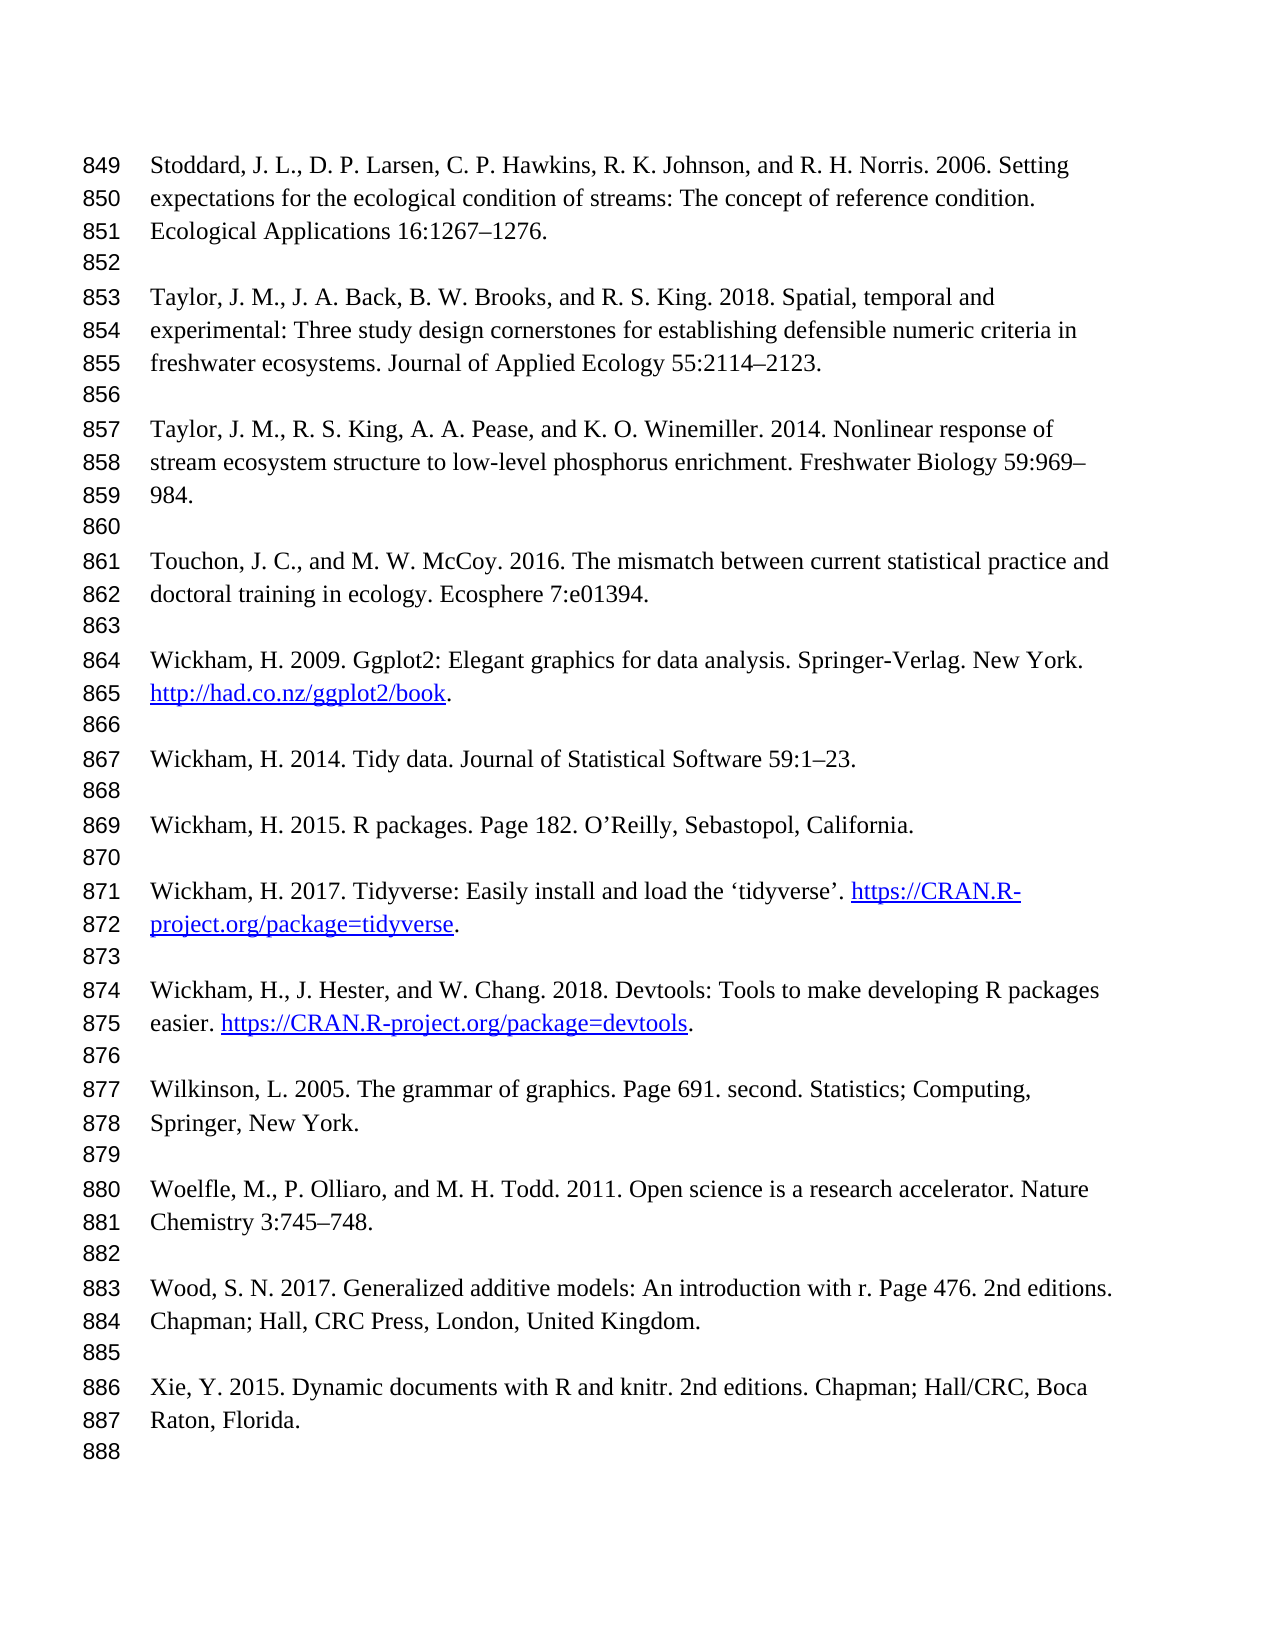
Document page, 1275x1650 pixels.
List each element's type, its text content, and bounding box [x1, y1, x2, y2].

text Wood, S. N. 2017. Generalized additive models: An introduction with r. Page 476. 2nd editions. Chapman; Hall, CRC Press, London, United Kingdom. [150, 1273, 1125, 1334]
text Wickham, H. 2009. Ggplot2: Elegant graphics for data analysis. Springer-Verlag. New York. http://had.co.nz/ggplot2/book. [150, 645, 1125, 707]
text Taylor, J. M., R. S. King, A. A. Pease, and K. O. Winemiller. 2014. Nonlinear response of stream ecosystem structure to low-level phosphorus enrichment. Freshwater Biology 59:969–984. [150, 414, 1125, 509]
text Wickham, H. 2017. Tidyverse: Easily install and load the ‘tidyverse’. https://CRAN.R-project.org/package=tidyverse. [150, 876, 1125, 938]
text Touchon, J. C., and M. W. McCoy. 2016. The mismatch between current statistical practice and doctoral training in ecology. Ecosphere 7:e01394. [150, 546, 1125, 608]
text Taylor, J. M., J. A. Back, B. W. Brooks, and R. S. King. 2018. Spatial, temporal and experimental: Three study design cornerstones for establishing defensible numeric criteria in freshwater ecosystems. Journal of Applied Ecology 55:2114–2123. [150, 282, 1125, 377]
text Wickham, H. 2014. Tidy data. Journal of Statistical Software 59:1–23. [150, 744, 1125, 773]
text Wilkinson, L. 2005. The grammar of graphics. Page 691. second. Statistics; Computing, Springer, New York. [150, 1074, 1125, 1136]
text Wickham, H., J. Hester, and W. Chang. 2018. Devtools: Tools to make developing R packages easier. https://CRAN.R-project.org/package=devtools. [150, 976, 1125, 1037]
text Woelfle, M., P. Olliaro, and M. H. Todd. 2011. Open science is a research accelerator. Nature Chemistry 3:745–748. [150, 1174, 1125, 1235]
text Wickham, H. 2015. R packages. Page 182. O’Reilly, Sebastopol, California. [150, 810, 1125, 839]
text Stoddard, J. L., D. P. Larsen, C. P. Hawkins, R. K. Johnson, and R. H. Norris. 2006. Setting expectations for the ecological condition of streams: The concept of reference condition. Ecological Applications 16:1267–1276. [150, 150, 1125, 245]
text Xie, Y. 2015. Dynamic documents with R and knitr. 2nd editions. Chapman; Hall/CRC, Boca Raton, Florida. [150, 1372, 1125, 1433]
